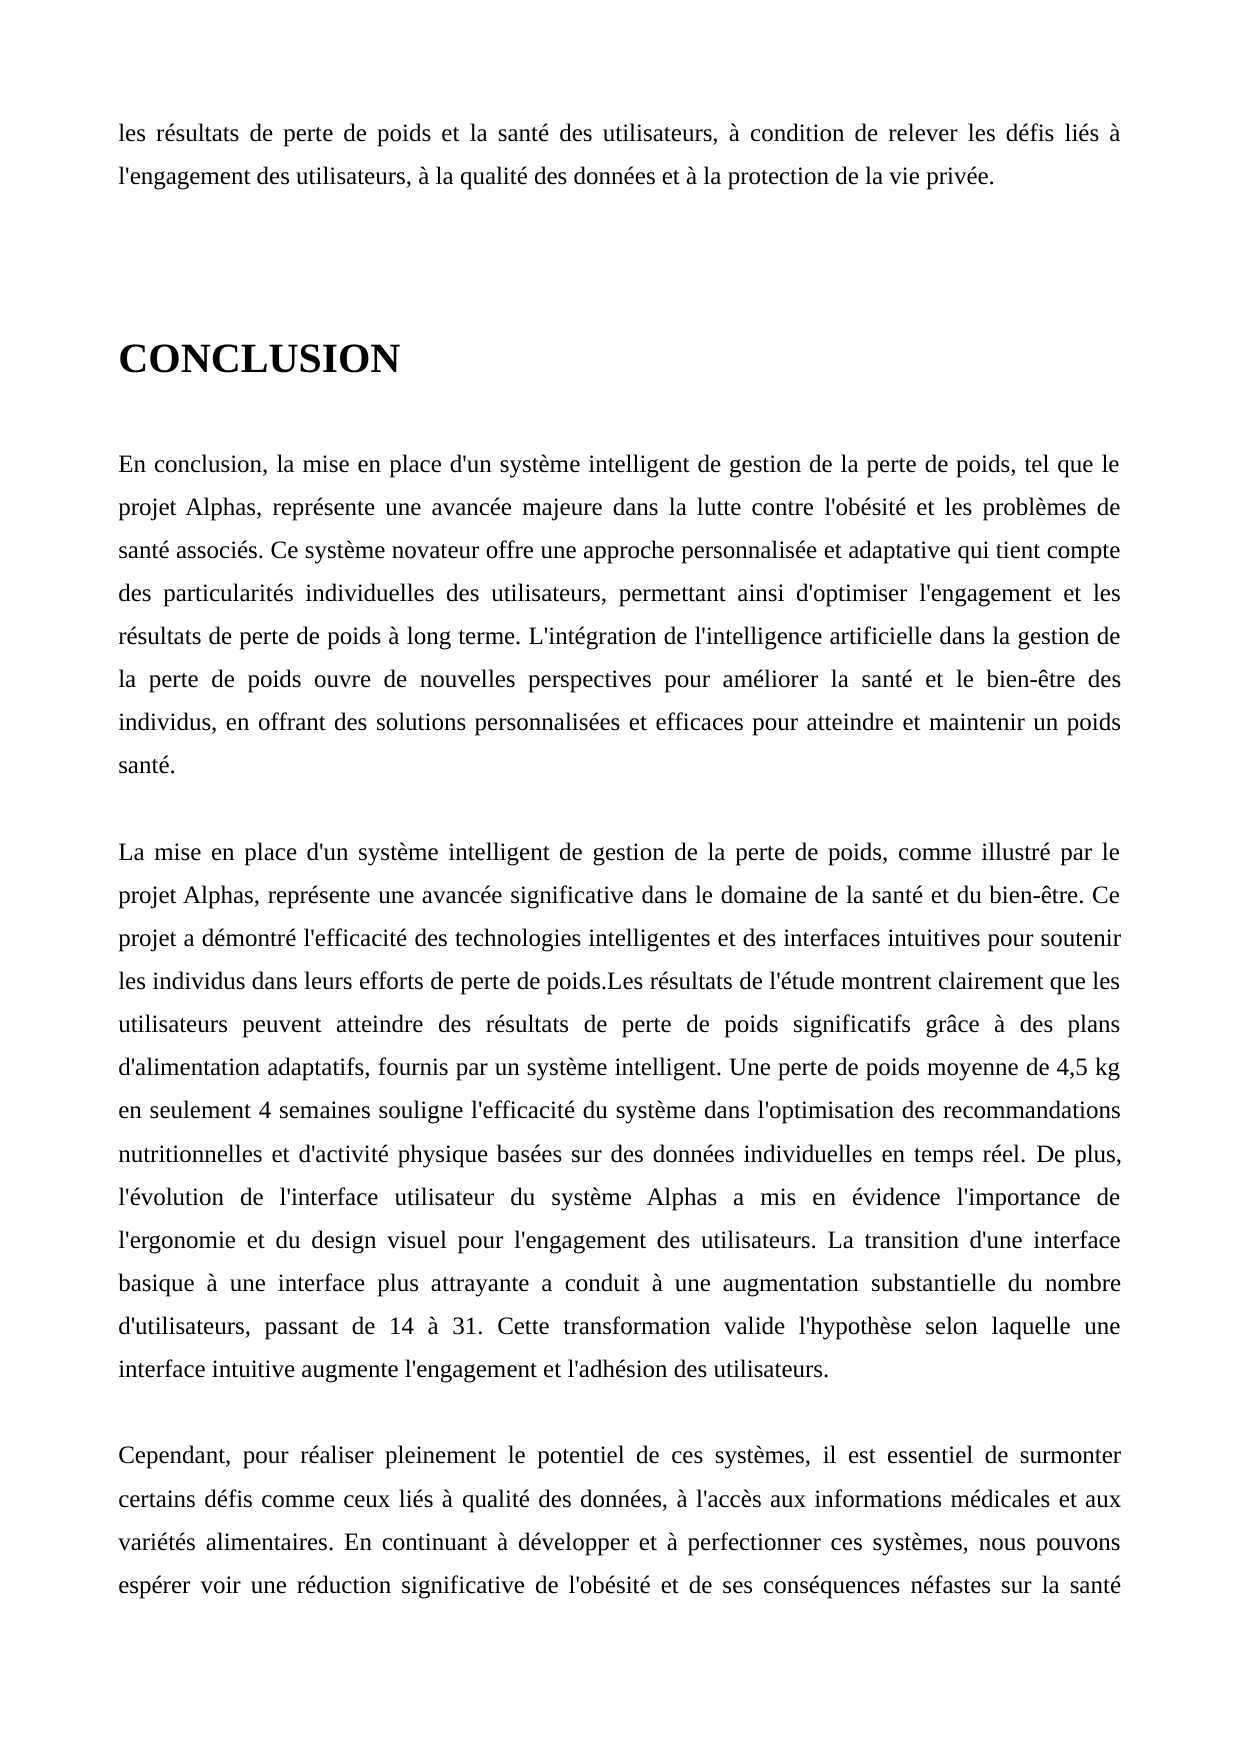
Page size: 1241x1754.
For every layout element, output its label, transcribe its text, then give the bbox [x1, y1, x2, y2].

text En conclusion, la mise en place d'un système intelligent de gestion de la perte de poids, tel que le projet Alphas, représente une avancée majeure dans la lutte contre l'obésité et les problèmes de santé associés. Ce système novateur offre une approche personnalisée et adaptative qui tient compte des particularités individuelles des utilisateurs, permettant ainsi d'optimiser l'engagement et les résultats de perte de poids à long terme. L'intégration de l'intelligence artificielle dans la gestion de la perte de poids ouvre de nouvelles perspectives pour améliorer la santé et le bien-être des individus, en offrant des solutions personnalisées et efficaces pour atteindre et maintenir un poids santé. [118, 449, 1122, 779]
text La mise en place d'un système intelligent de gestion de la perte de poids, comme illustré par le projet Alphas, représente une avancée significative dans le domaine de la santé et du bien-être. Ce projet a démontré l'efficacité des technologies intelligentes et des interfaces intuitives pour soutenir les individus dans leurs efforts de perte de poids.Les résultats de l'étude montrent clairement que les utilisateurs peuvent atteindre des résultats de perte de poids significatifs grâce à des plans d'alimentation adaptatifs, fournis par un système intelligent. Une perte de poids moyenne de 4,5 kg en seulement 4 semaines souligne l'efficacité du système dans l'optimisation des recommandations nutritionnelles et d'activité physique basées sur des données individuelles en temps réel. De plus, l'évolution de l'interface utilisateur du système Alphas a mis en évidence l'importance de l'ergonomie et du design visuel pour l'engagement des utilisateurs. La transition d'une interface basique à une interface plus attrayante a conduit à une augmentation substantielle du nombre d'utilisateurs, passant de 14 à 31. Cette transformation valide l'hypothèse selon laquelle une interface intuitive augmente l'engagement et l'adhésion des utilisateurs. [118, 837, 1122, 1383]
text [118, 1441, 1122, 1599]
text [118, 118, 1122, 190]
text CONCLUSION [118, 334, 1122, 382]
